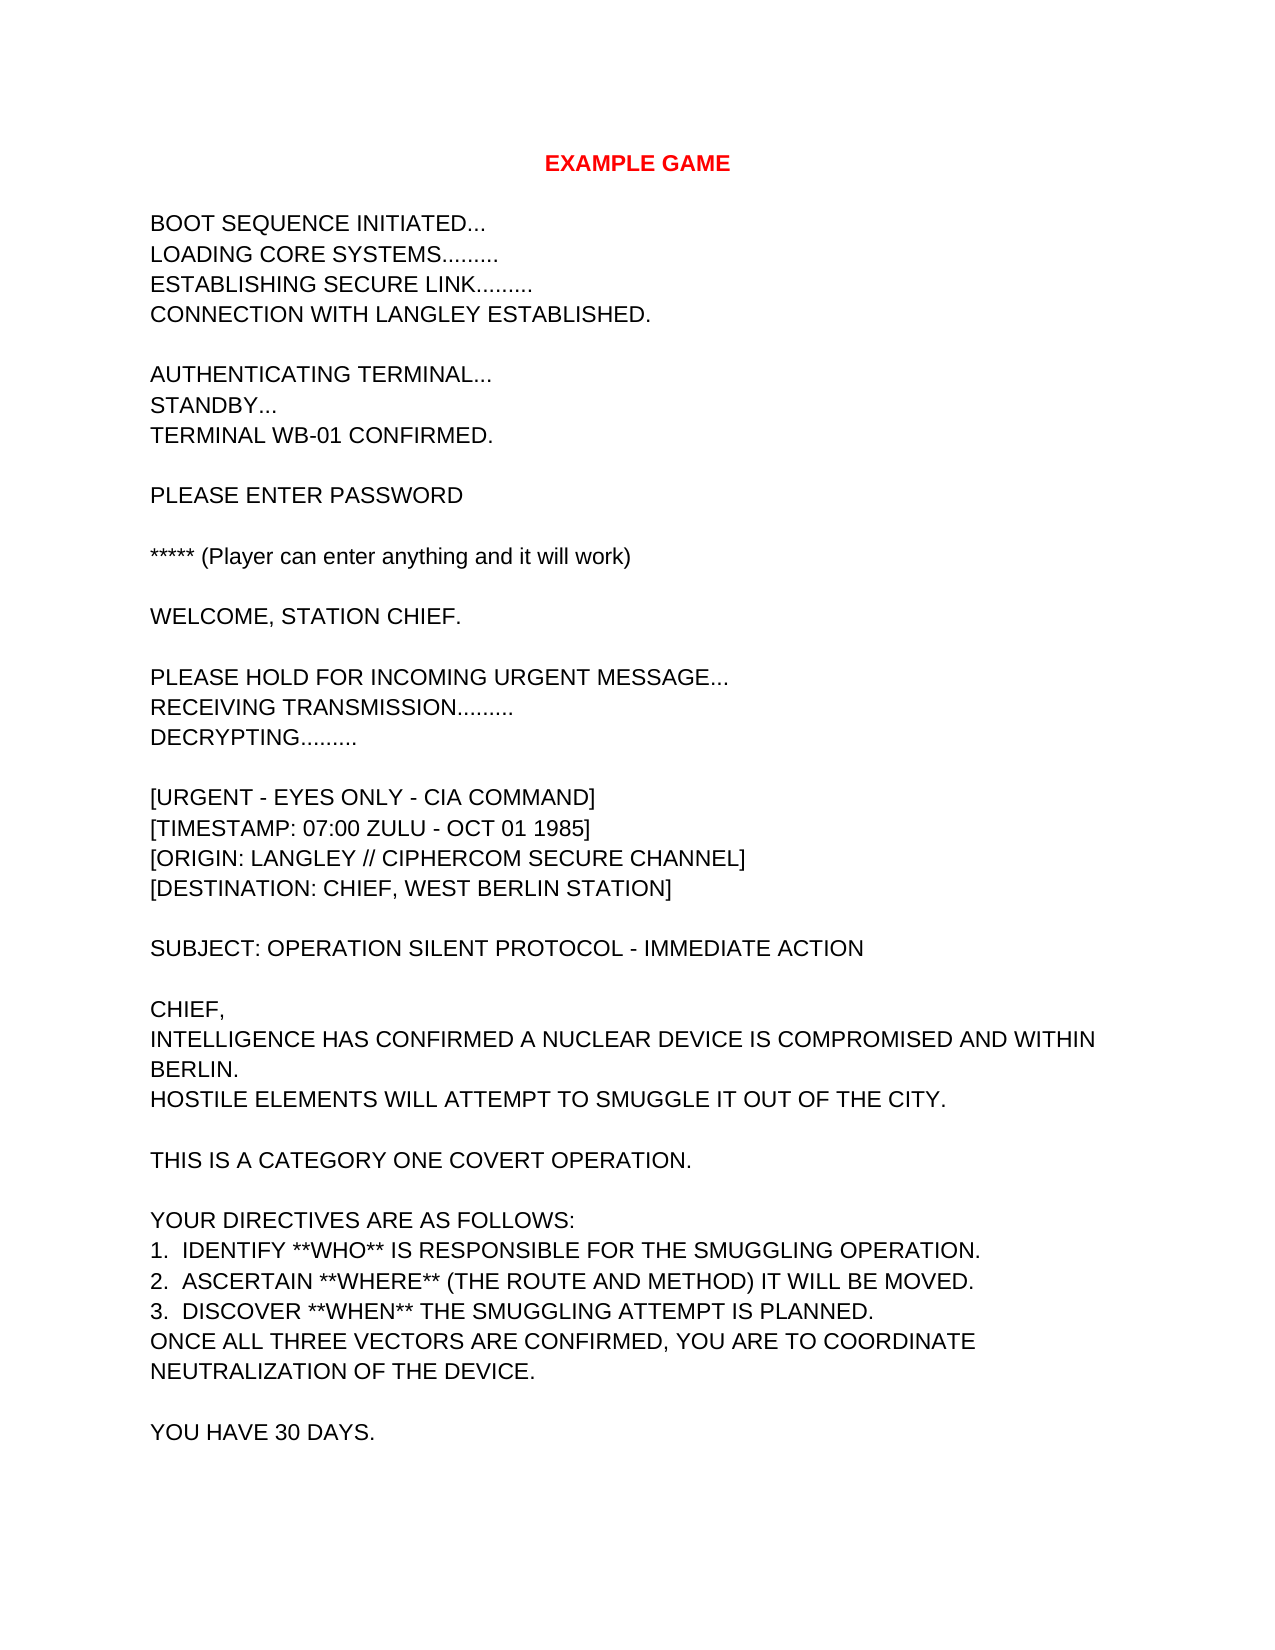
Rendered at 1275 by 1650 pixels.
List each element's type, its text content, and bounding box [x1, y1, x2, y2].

text PLEASE ENTER PASSWORD [150, 482, 1125, 509]
text DECRYPTING......... [150, 724, 1125, 750]
text CHIEF, [150, 996, 1125, 1022]
text [DESTINATION: CHIEF, WEST BERLIN STATION] [150, 875, 1125, 901]
text YOUR DIRECTIVES ARE AS FOLLOWS: [150, 1207, 1125, 1234]
text ***** (Player can enter anything and it will work) [150, 543, 1125, 569]
text ONCE ALL THREE VECTORS ARE CONFIRMED, YOU ARE TO COORDINATE NEUTRALIZATION OF THE DEVICE. [150, 1328, 1125, 1385]
text RECEIVING TRANSMISSION......... [150, 694, 1125, 720]
text TERMINAL WB-01 CONFIRMED. [150, 422, 1125, 448]
text WELCOME, STATION CHIEF. [150, 603, 1125, 629]
text BOOT SEQUENCE INITIATED... [150, 210, 1125, 237]
text 1. IDENTIFY **WHO** IS RESPONSIBLE FOR THE SMUGGLING OPERATION. [150, 1237, 1125, 1264]
text YOU HAVE 30 DAYS. [150, 1419, 1125, 1445]
text AUTHENTICATING TERMINAL... [150, 361, 1125, 388]
text INTELLIGENCE HAS CONFIRMED A NUCLEAR DEVICE IS COMPROMISED AND WITHIN BERLIN. [150, 1026, 1125, 1083]
text THIS IS A CATEGORY ONE COVERT OPERATION. [150, 1147, 1125, 1173]
text EXAMPLE GAME [150, 150, 1125, 176]
text [ORIGIN: LANGLEY // CIPHERCOM SECURE CHANNEL] [150, 845, 1125, 871]
text 2. ASCERTAIN **WHERE** (THE ROUTE AND METHOD) IT WILL BE MOVED. [150, 1268, 1125, 1294]
text [URGENT - EYES ONLY - CIA COMMAND] [150, 784, 1125, 811]
text SUBJECT: OPERATION SILENT PROTOCOL - IMMEDIATE ACTION [150, 935, 1125, 962]
text [TIMESTAMP: 07:00 ZULU - OCT 01 1985] [150, 814, 1125, 841]
text 3. DISCOVER **WHEN** THE SMUGGLING ATTEMPT IS PLANNED. [150, 1298, 1125, 1324]
text CONNECTION WITH LANGLEY ESTABLISHED. [150, 301, 1125, 327]
text HOSTILE ELEMENTS WILL ATTEMPT TO SMUGGLE IT OUT OF THE CITY. [150, 1086, 1125, 1113]
text STANDBY... [150, 392, 1125, 418]
text LOADING CORE SYSTEMS......... [150, 241, 1125, 267]
text PLEASE HOLD FOR INCOMING URGENT MESSAGE... [150, 663, 1125, 690]
text ESTABLISHING SECURE LINK......... [150, 271, 1125, 297]
